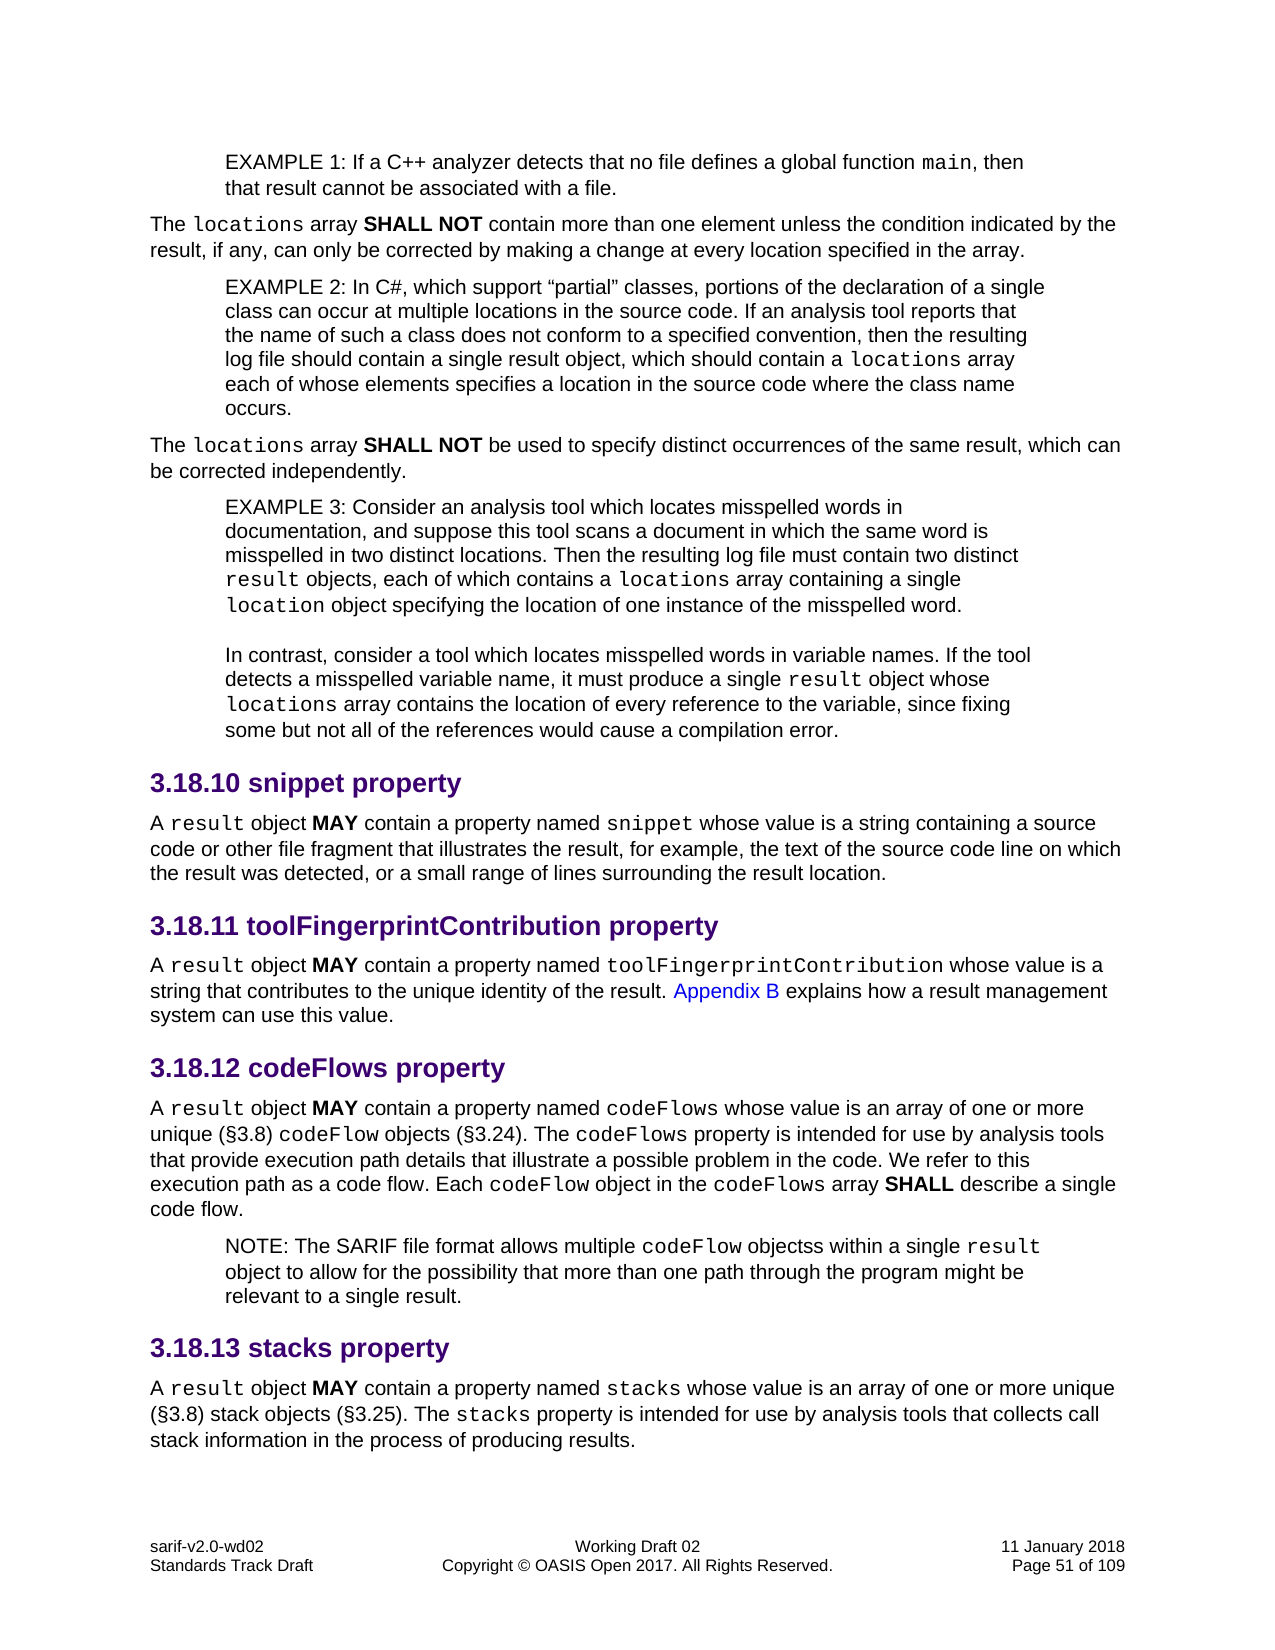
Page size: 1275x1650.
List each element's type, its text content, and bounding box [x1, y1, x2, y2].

text The locations array SHALL NOT be used to specify distinct occurrences of the same result, which can be corrected independently. [150, 433, 1125, 482]
text EXAMPLE 1: If a C++ analyzer detects that no file defines a global function main, then that result cannot be associated with a file. [225, 150, 1050, 200]
text A result object MAY contain a property named toolFingerprintContribution whose value is a string that contributes to the unique identity of the result. Appendix B explains how a result management system can use this value. [150, 953, 1125, 1027]
subtitle stacks property [150, 1332, 1125, 1364]
text EXAMPLE 2: In C#, which support “partial” classes, portions of the declaration of a single class can occur at multiple locations in the source code. If an analysis tool reports that the name of such a class does not conform to a specified convention, then the resulting log file should contain a single result object, which should contain a locations array each of whose elements specifies a location in the source code where the class name occurs. [225, 274, 1050, 420]
text The locations array SHALL NOT contain more than one element unless the condition indicated by the result, if any, can only be corrected by making a change at every location specified in the array. [150, 212, 1125, 262]
subtitle snippet property [150, 767, 1125, 798]
text EXAMPLE 3: Consider an analysis tool which locates misspelled words in documentation, and suppose this tool scans a document in which the same word is misspelled in two distinct locations. Then the resulting log file must contain two distinct result objects, each of which contains a locations array containing a single location object specifying the location of one instance of the misspelled word. In contrast, consider a tool which locates misspelled words in variable names. If the tool detects a misspelled variable name, it must produce a single result object whose locations array contains the location of every reference to the variable, since fixing some but not all of the references would cause a compilation error. [225, 495, 1050, 742]
text A result object MAY contain a property named snippet whose value is a string containing a source code or other file fragment that illustrates the result, for example, the text of the source code line on which the result was detected, or a small range of lines surrounding the result location. [150, 811, 1125, 884]
subtitle toolFingerprintContribution property [150, 909, 1125, 941]
subtitle codeFlows property [150, 1052, 1125, 1083]
